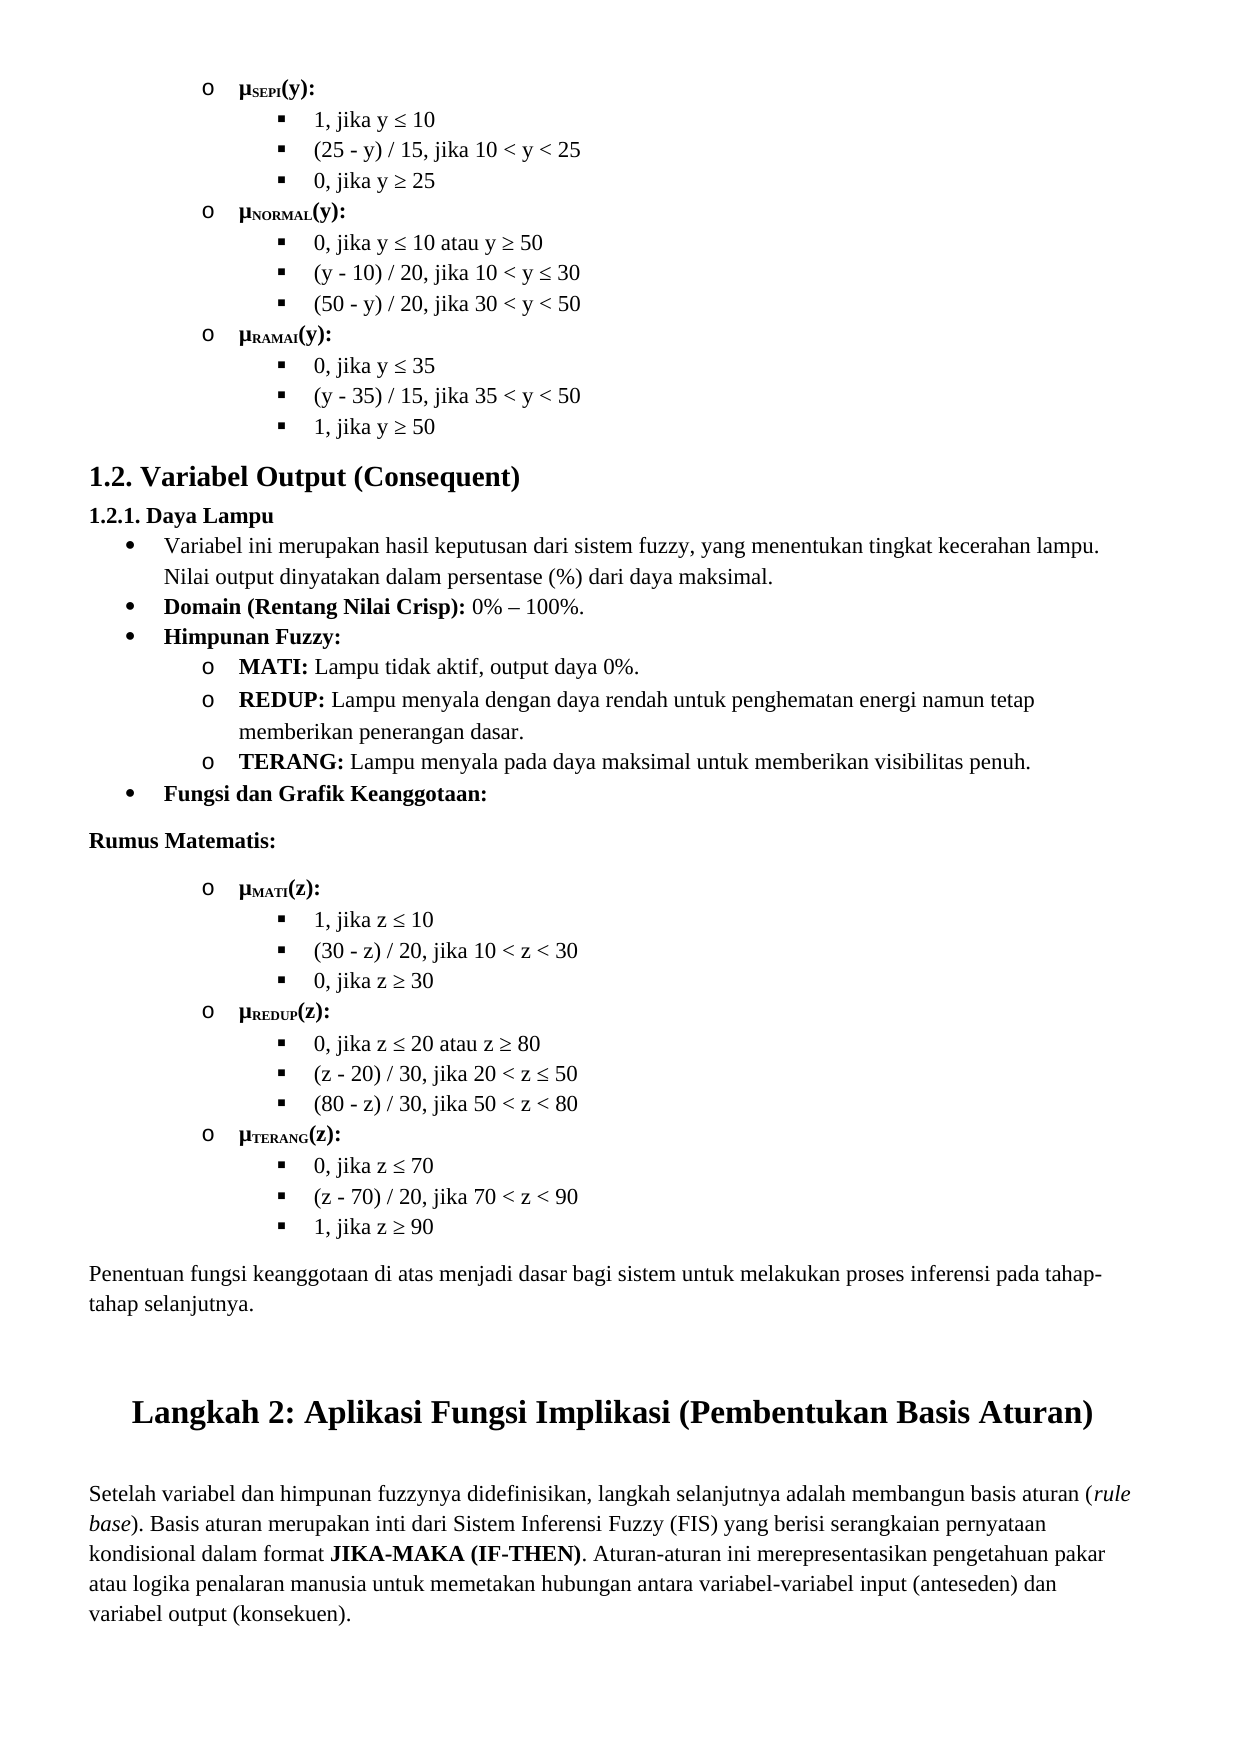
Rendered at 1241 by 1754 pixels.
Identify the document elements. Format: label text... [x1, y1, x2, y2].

list µTERANG(z): [201, 1120, 1137, 1148]
list 0, jika z ≥ 30 [276, 967, 1137, 993]
list Variabel ini merupakan hasil keputusan dari sistem fuzzy, yang menentukan tingkat kecerahan lampu. Nilai output dinyatakan dalam persentase (%) dari daya maksimal. [126, 532, 1137, 589]
list Himpunan Fuzzy: [126, 623, 1137, 649]
text Penentuan fungsi keanggotaan di atas menjadi dasar bagi sistem untuk melakukan proses inferensi pada tahap-tahap selanjutnya. [89, 1260, 1137, 1316]
list µMATI(z): [201, 874, 1137, 902]
list 0, jika z ≤ 20 atau z ≥ 80 [276, 1029, 1137, 1056]
list µNORMAL(y): [201, 197, 1137, 225]
list (y - 35) / 15, jika 35 < y < 50 [276, 382, 1137, 409]
list 1, jika z ≤ 10 [276, 907, 1137, 933]
list TERANG: Lampu menyala pada daya maksimal untuk memberikan visibilitas penuh. [201, 748, 1137, 776]
list Domain (Rentang Nilai Crisp): 0% – 100%. [126, 593, 1137, 619]
list 1, jika y ≤ 10 [276, 106, 1137, 133]
list 1, jika z ≥ 90 [276, 1213, 1137, 1239]
list µREDUP(z): [201, 997, 1137, 1025]
list (z - 70) / 20, jika 70 < z < 90 [276, 1183, 1137, 1209]
list 0, jika y ≤ 10 atau y ≥ 50 [276, 229, 1137, 256]
list (25 - y) / 15, jika 10 < y < 25 [276, 136, 1137, 163]
list MATI: Lampu tidak aktif, output daya 0%. [201, 653, 1137, 682]
list REDUP: Lampu menyala dengan daya rendah untuk penghematan energi namun tetap memberikan penerangan dasar. [201, 686, 1137, 744]
list 0, jika z ≤ 70 [276, 1153, 1137, 1179]
subtitle 1.2. Variabel Output (Consequent) [89, 459, 1137, 493]
text Rumus Matematis: [89, 827, 1137, 854]
list (z - 20) / 30, jika 20 < z ≤ 50 [276, 1060, 1137, 1086]
list (80 - z) / 30, jika 50 < z < 80 [276, 1090, 1137, 1116]
list (y - 10) / 20, jika 10 < y ≤ 30 [276, 259, 1137, 286]
list 0, jika y ≥ 25 [276, 167, 1137, 193]
list (50 - y) / 20, jika 30 < y < 50 [276, 290, 1137, 316]
subtitle Langkah 2: Aplikasi Fungsi Implikasi (Pembentukan Basis Aturan) [89, 1392, 1137, 1431]
subtitle 1.2.1. Daya Lampu [89, 502, 1137, 529]
list µRAMAI(y): [201, 320, 1137, 348]
list µSEPI(y): [201, 74, 1137, 102]
list (30 - z) / 20, jika 10 < z < 30 [276, 937, 1137, 963]
text Setelah variabel dan himpunan fuzzynya didefinisikan, langkah selanjutnya adalah membangun basis aturan (rule base). Basis aturan merupakan inti dari Sistem Inferensi Fuzzy (FIS) yang berisi serangkaian pernyataan kondisional dalam format JIKA-MAKA (IF-THEN). Aturan-aturan ini merepresentasikan pengetahuan pakar atau logika penalaran manusia untuk memetakan hubungan antara variabel-variabel input (anteseden) dan variabel output (konsekuen). [89, 1480, 1137, 1627]
list 1, jika y ≥ 50 [276, 413, 1137, 439]
list 0, jika y ≤ 35 [276, 352, 1137, 379]
list Fungsi dan Grafik Keanggotaan: [126, 780, 1137, 807]
